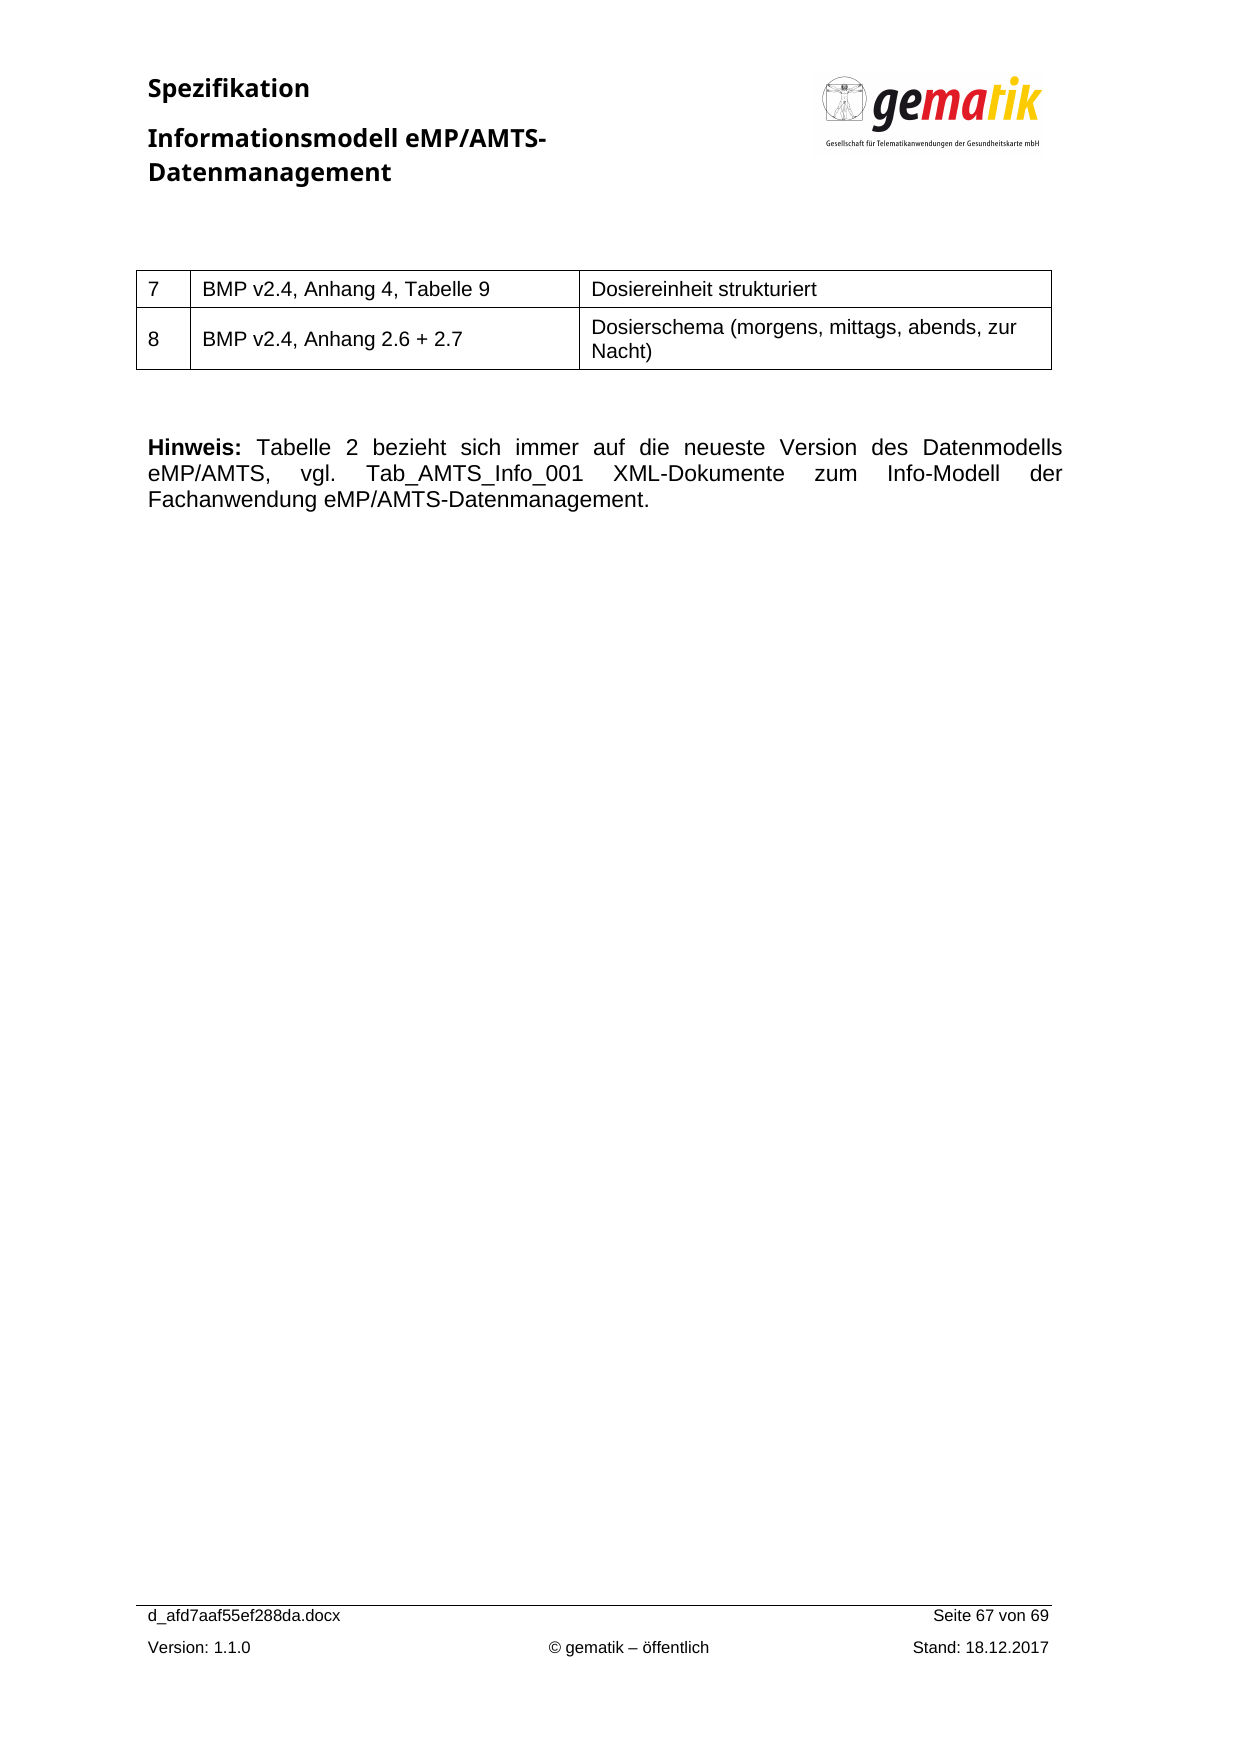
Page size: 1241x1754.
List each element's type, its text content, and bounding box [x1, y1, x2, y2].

table_cell 8 [137, 308, 190, 369]
table_cell 7 [137, 271, 190, 307]
text Hinweis: Tabelle 2 bezieht sich immer auf die neueste Version des Datenmodells eMP/AMTS, vgl. Tab_AMTS_Info_001 XML-Dokumente zum Info-Modell der Fachanwendung eMP/AMTS-Datenmanagement. [148, 433, 1063, 513]
table_cell BMP v2.4, Anhang 2.6 + 2.7 [191, 308, 579, 369]
table_cell Dosiereinheit strukturiert [580, 271, 1051, 307]
picture [813, 71, 1045, 157]
table_cell Dosierschema (morgens, mittags, abends, zur Nacht) [580, 308, 1051, 369]
table_cell BMP v2.4, Anhang 4, Tabelle 9 [191, 271, 579, 307]
